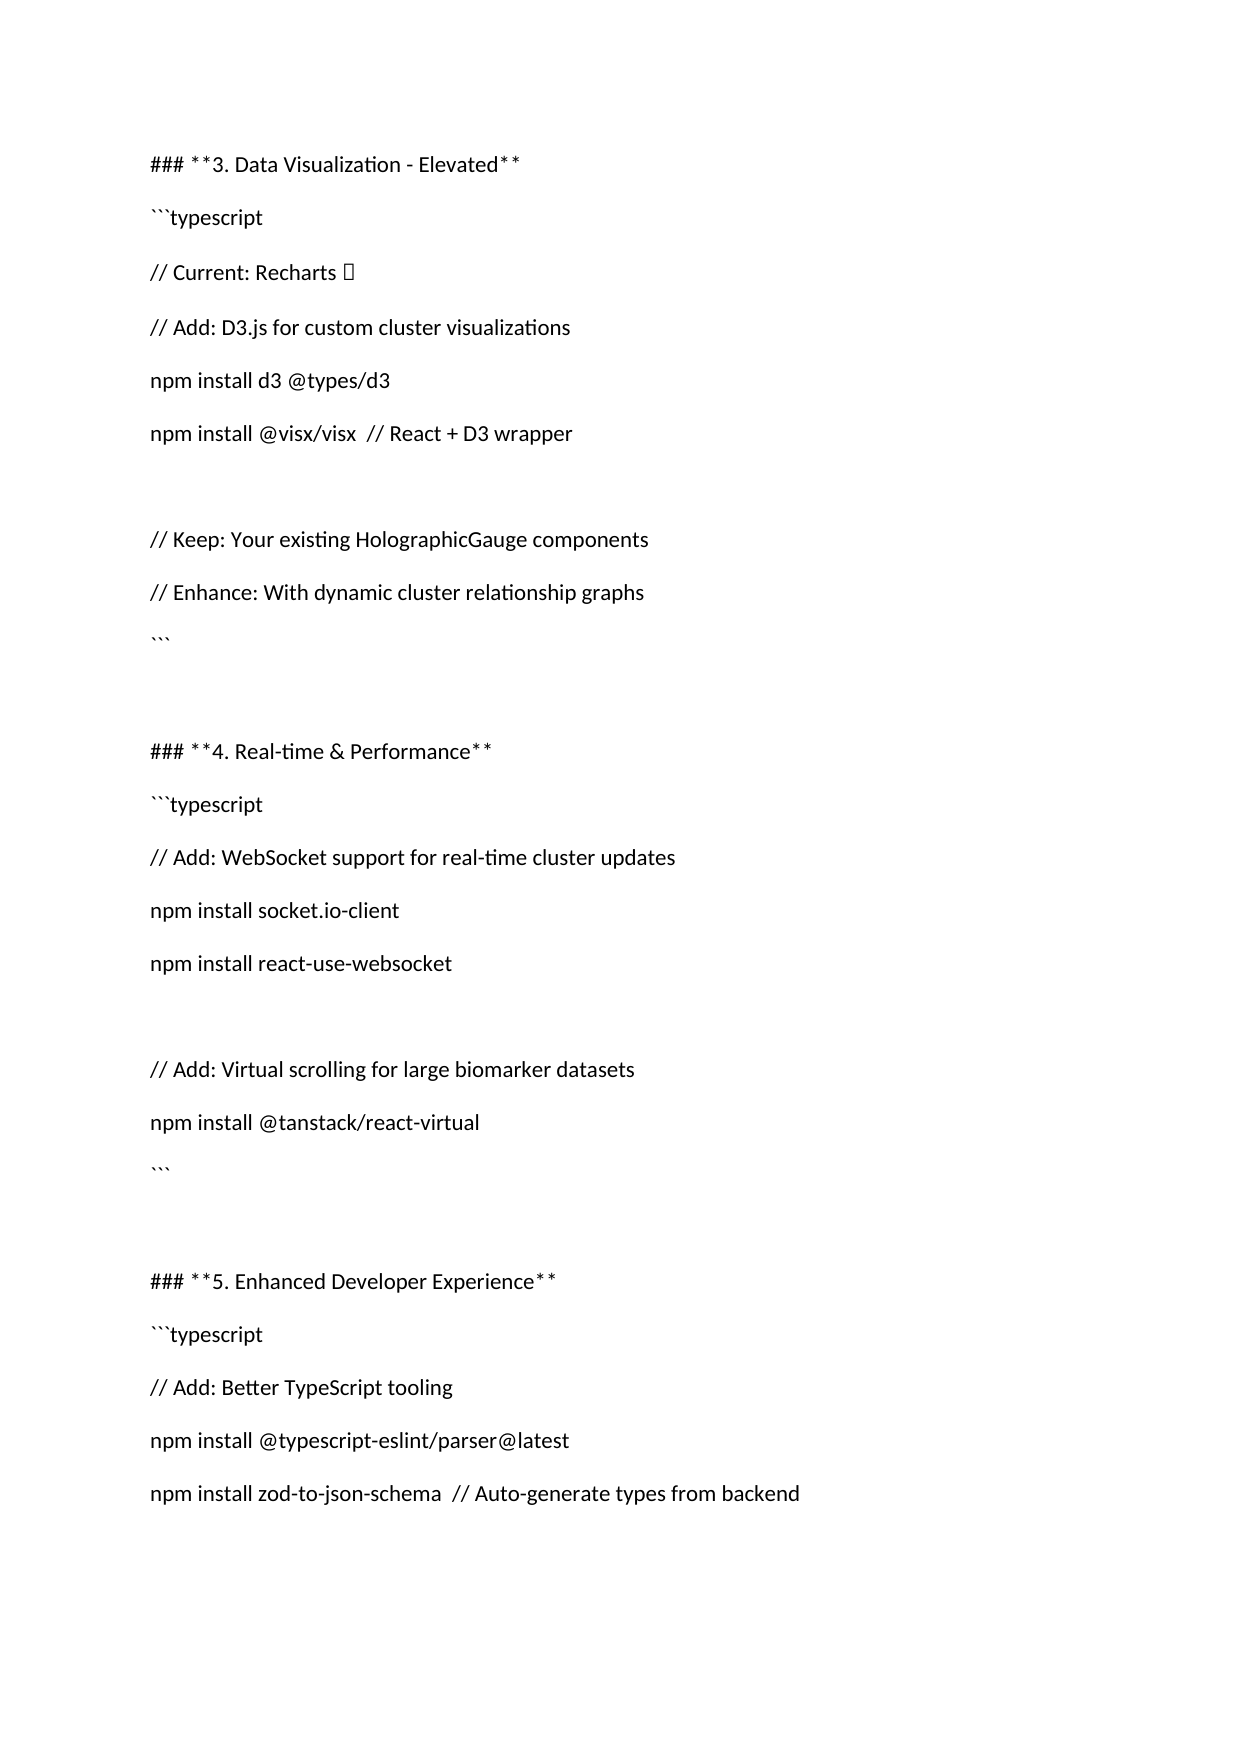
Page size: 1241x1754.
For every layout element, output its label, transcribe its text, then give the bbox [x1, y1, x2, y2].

text npm install @typescript-eslint/parser@latest [150, 1426, 1090, 1454]
text npm install d3 @types/d3 [150, 366, 1090, 394]
text npm install @visx/visx // React + D3 wrapper [150, 419, 1090, 447]
text ### **3. Data Visualization - Elevated** [150, 150, 1090, 178]
text npm install @tanstack/react-virtual [150, 1108, 1090, 1136]
text ``` [150, 1161, 1090, 1189]
text ### **5. Enhanced Developer Experience** [150, 1267, 1090, 1295]
text npm install socket.io-client [150, 896, 1090, 924]
text npm install react-use-websocket [150, 949, 1090, 977]
text // Add: Virtual scrolling for large biomarker datasets [150, 1055, 1090, 1083]
text ``` [150, 631, 1090, 659]
text npm install zod-to-json-schema // Auto-generate types from backend [150, 1479, 1090, 1507]
text // Add: D3.js for custom cluster visualizations [150, 313, 1090, 341]
text ```typescript [150, 1320, 1090, 1348]
text // Add: Better TypeScript tooling [150, 1373, 1090, 1401]
text // Enhance: With dynamic cluster relationship graphs [150, 578, 1090, 606]
text // Keep: Your existing HolographicGauge components [150, 525, 1090, 553]
text ```typescript [150, 790, 1090, 818]
text // Add: WebSocket support for real-time cluster updates [150, 843, 1090, 871]
text ### **4. Real-time & Performance** [150, 737, 1090, 765]
text // Current: Recharts ✅ [150, 256, 1090, 287]
text ```typescript [150, 203, 1090, 231]
